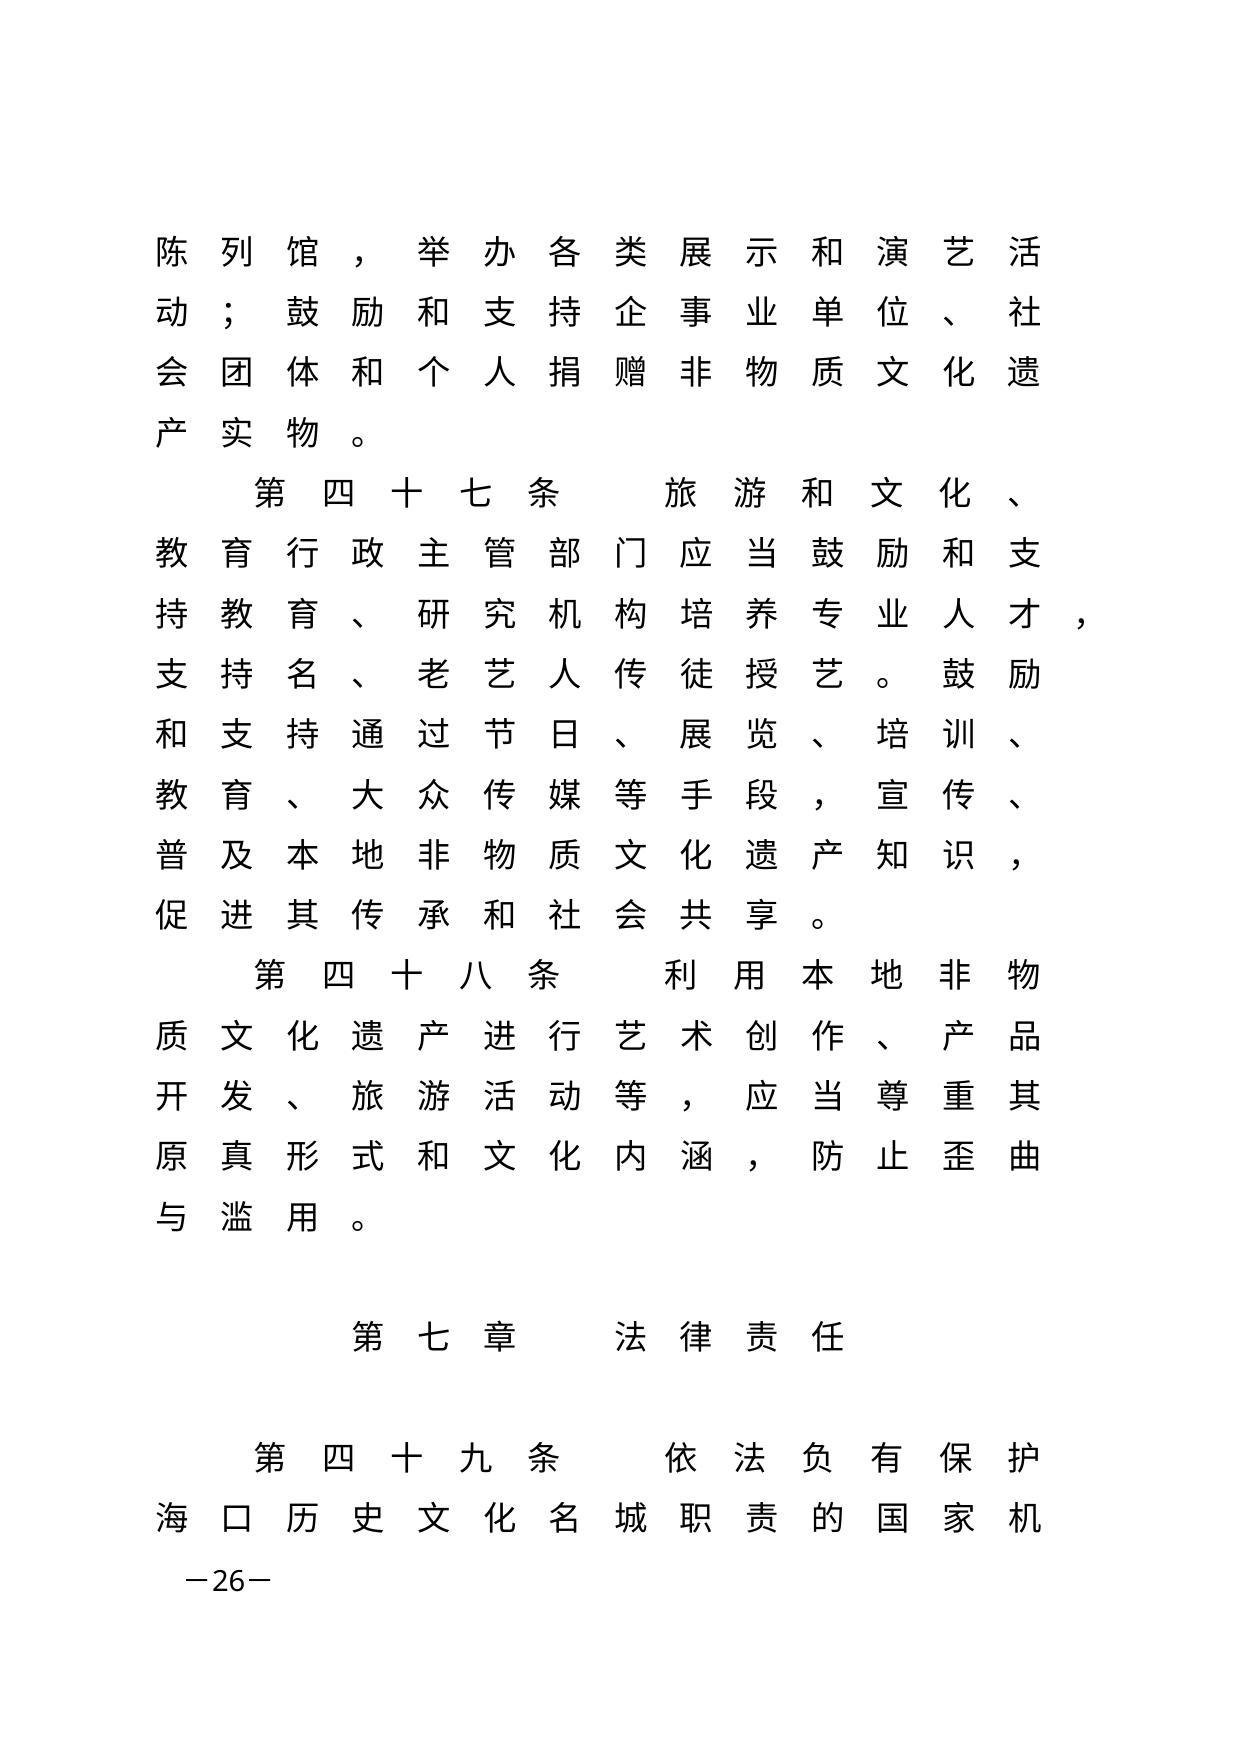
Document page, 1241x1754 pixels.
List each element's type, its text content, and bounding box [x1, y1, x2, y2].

text 第四十九条 依法负有保护海口历史文化名城职责的国家机关及其工作人员，违反本条例规定，有下列情形之一的，对直接负责的主管人员和其他直接责任人员，依法给予处分；构成犯罪的，依法追究刑事责任： [155, 1426, 1073, 1546]
text 第四十六条 旅游和文化、商务行政主管部门应当制定相应的政策，鼓励和扶持社会力量对民间传统艺术工艺进行挖掘、整理，允许私人开设专题博物馆、陈列馆，举办各类展示和演艺活动；鼓励和支持企事业单位、社会团体和个人捐赠非物质文化遗产实物。 [155, 219, 1073, 461]
text 第四十七条 旅游和文化、教育行政主管部门应当鼓励和支持教育、研究机构培养专业人才，支持名、老艺人传徒授艺。鼓励和支持通过节日、展览、培训、教育、大众传媒等手段，宣传、普及本地非物质文化遗产知识，促进其传承和社会共享。 [155, 461, 1073, 943]
text 第七章 法律责任 [155, 1305, 1073, 1365]
text 第四十八条 利用本地非物质文化遗产进行艺术创作、产品开发、旅游活动等，应当尊重其原真形式和文化内涵，防止歪曲与滥用。 [155, 943, 1073, 1245]
